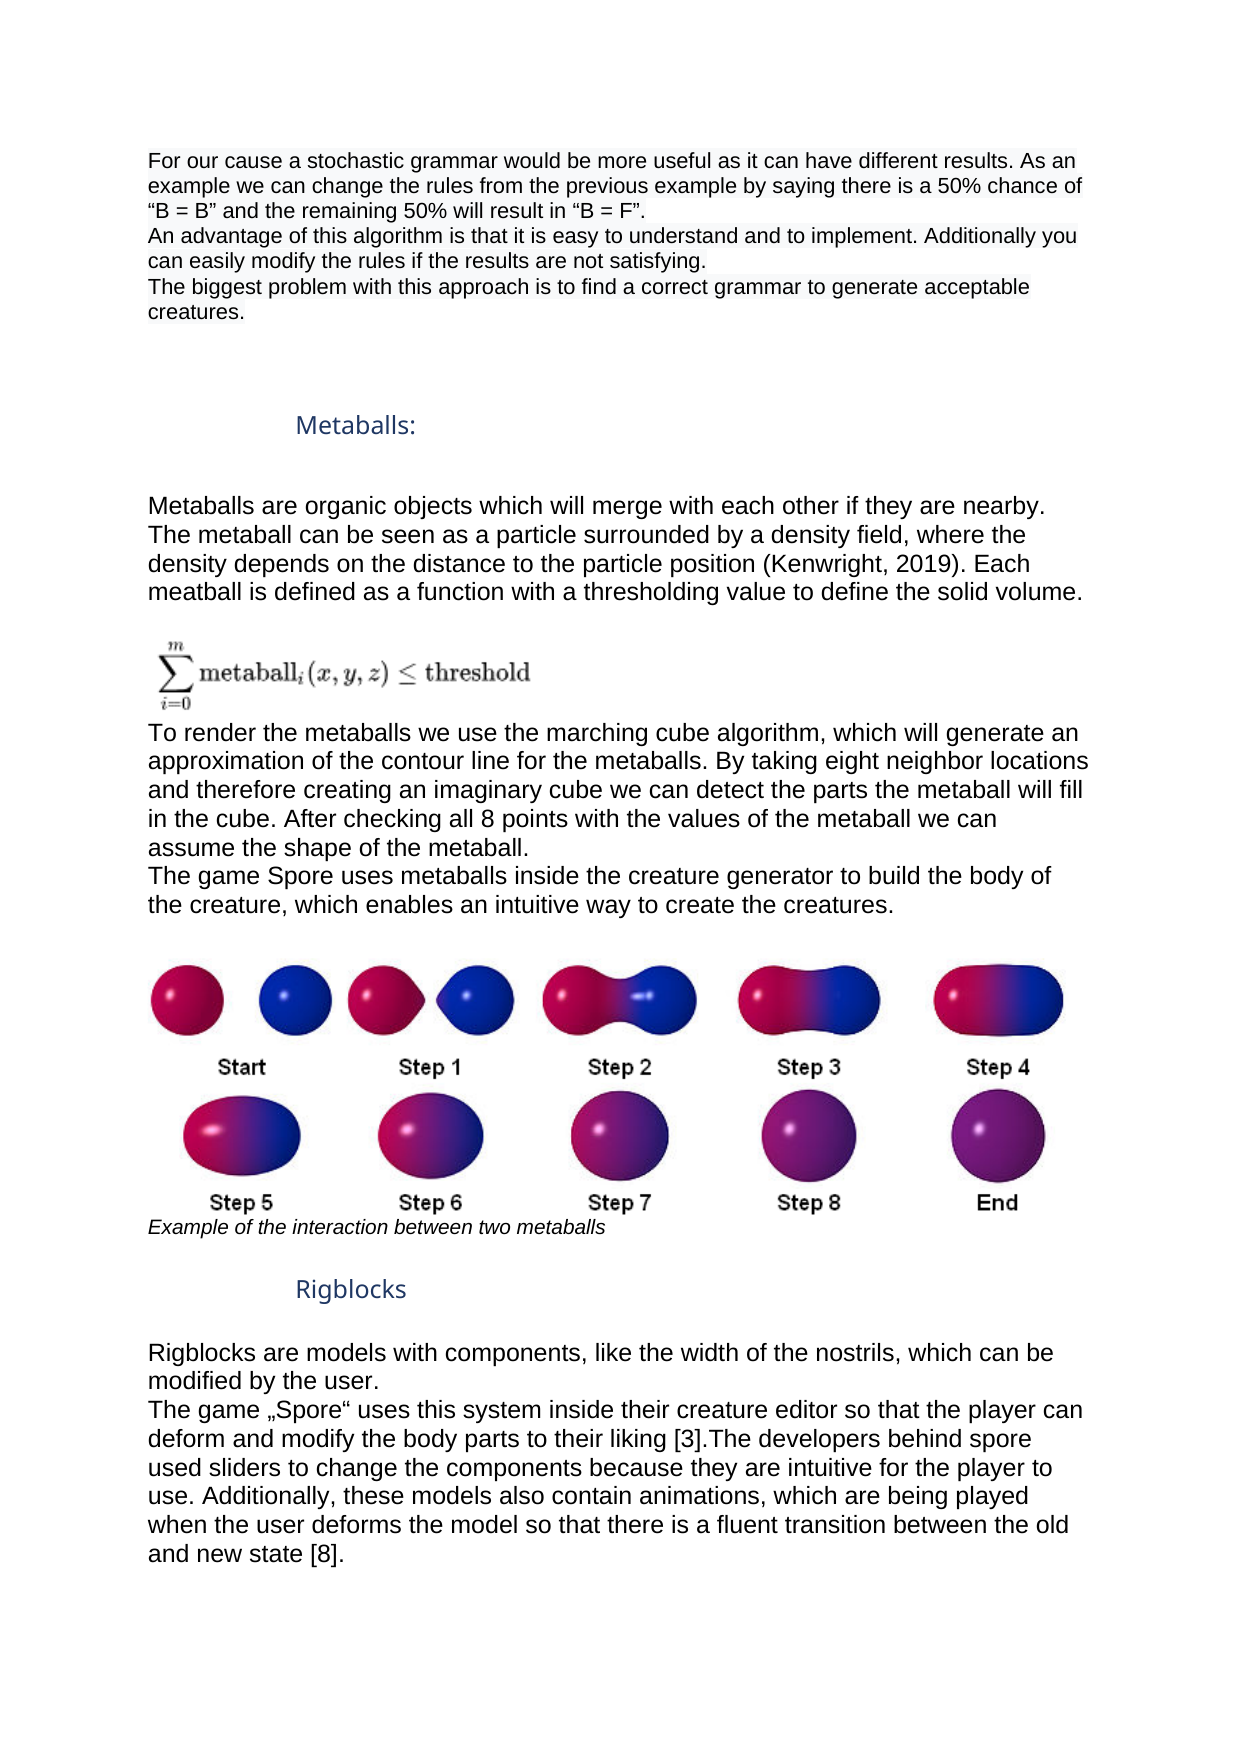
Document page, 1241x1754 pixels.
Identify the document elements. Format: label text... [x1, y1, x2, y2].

text Rigblocks are models with components, like the width of the nostrils, which can be modified by the user. [148, 1338, 1093, 1395]
picture [147, 634, 543, 718]
text Metaballs are organic objects which will merge with each other if they are nearby. [148, 491, 1093, 520]
text The biggest problem with this approach is to find a correct grammar to generate acceptable creatures. [245, 274, 1093, 324]
text The game „Spore“ uses this system inside their creature editor so that the player can deform and modify the body parts to their liking [3].The developers behind spore used sliders to change the components because they are intuitive for the player to use. Additionally, these models also contain animations, which are being played when the user deforms the model so that there is a fluent transition between the old and new state [8]. [148, 1395, 1093, 1568]
text Example of the interaction between two metaballs [148, 1216, 1093, 1239]
subtitle Rigblocks [221, 1272, 1093, 1306]
subtitle Metaballs: [221, 407, 1093, 441]
text An advantage of this algorithm is that it is easy to understand and to implement. Additionally you can easily modify the rules if the results are not satisfying. [148, 223, 1093, 274]
text The metaball can be seen as a particle surrounded by a density field, where the density depends on the distance to the particle position (Kenwright, 2019). Each meatball is defined as a function with a thresholding value to define the solid volume. [148, 520, 1093, 606]
text To render the metaballs we use the marching cube algorithm, which will generate an approximation of the contour line for the metaballs. By taking eight neighbor locations and therefore creating an imaginary cube we can detect the parts the metaball will fill in the cube. After checking all 8 points with the values of the metaball we can assume the shape of the metaball. [148, 718, 1093, 861]
text For our cause a stochastic grammar would be more useful as it can have different results. As an example we can change the rules from the previous example by saying there is a 50% chance of “B = B” and the remaining 50% will result in “B = F”. [646, 148, 1093, 223]
picture [147, 945, 1093, 1216]
text The game Spore uses metaballs inside the creature generator to build the body of the creature, which enables an intuitive way to create the creatures. [148, 861, 1093, 919]
